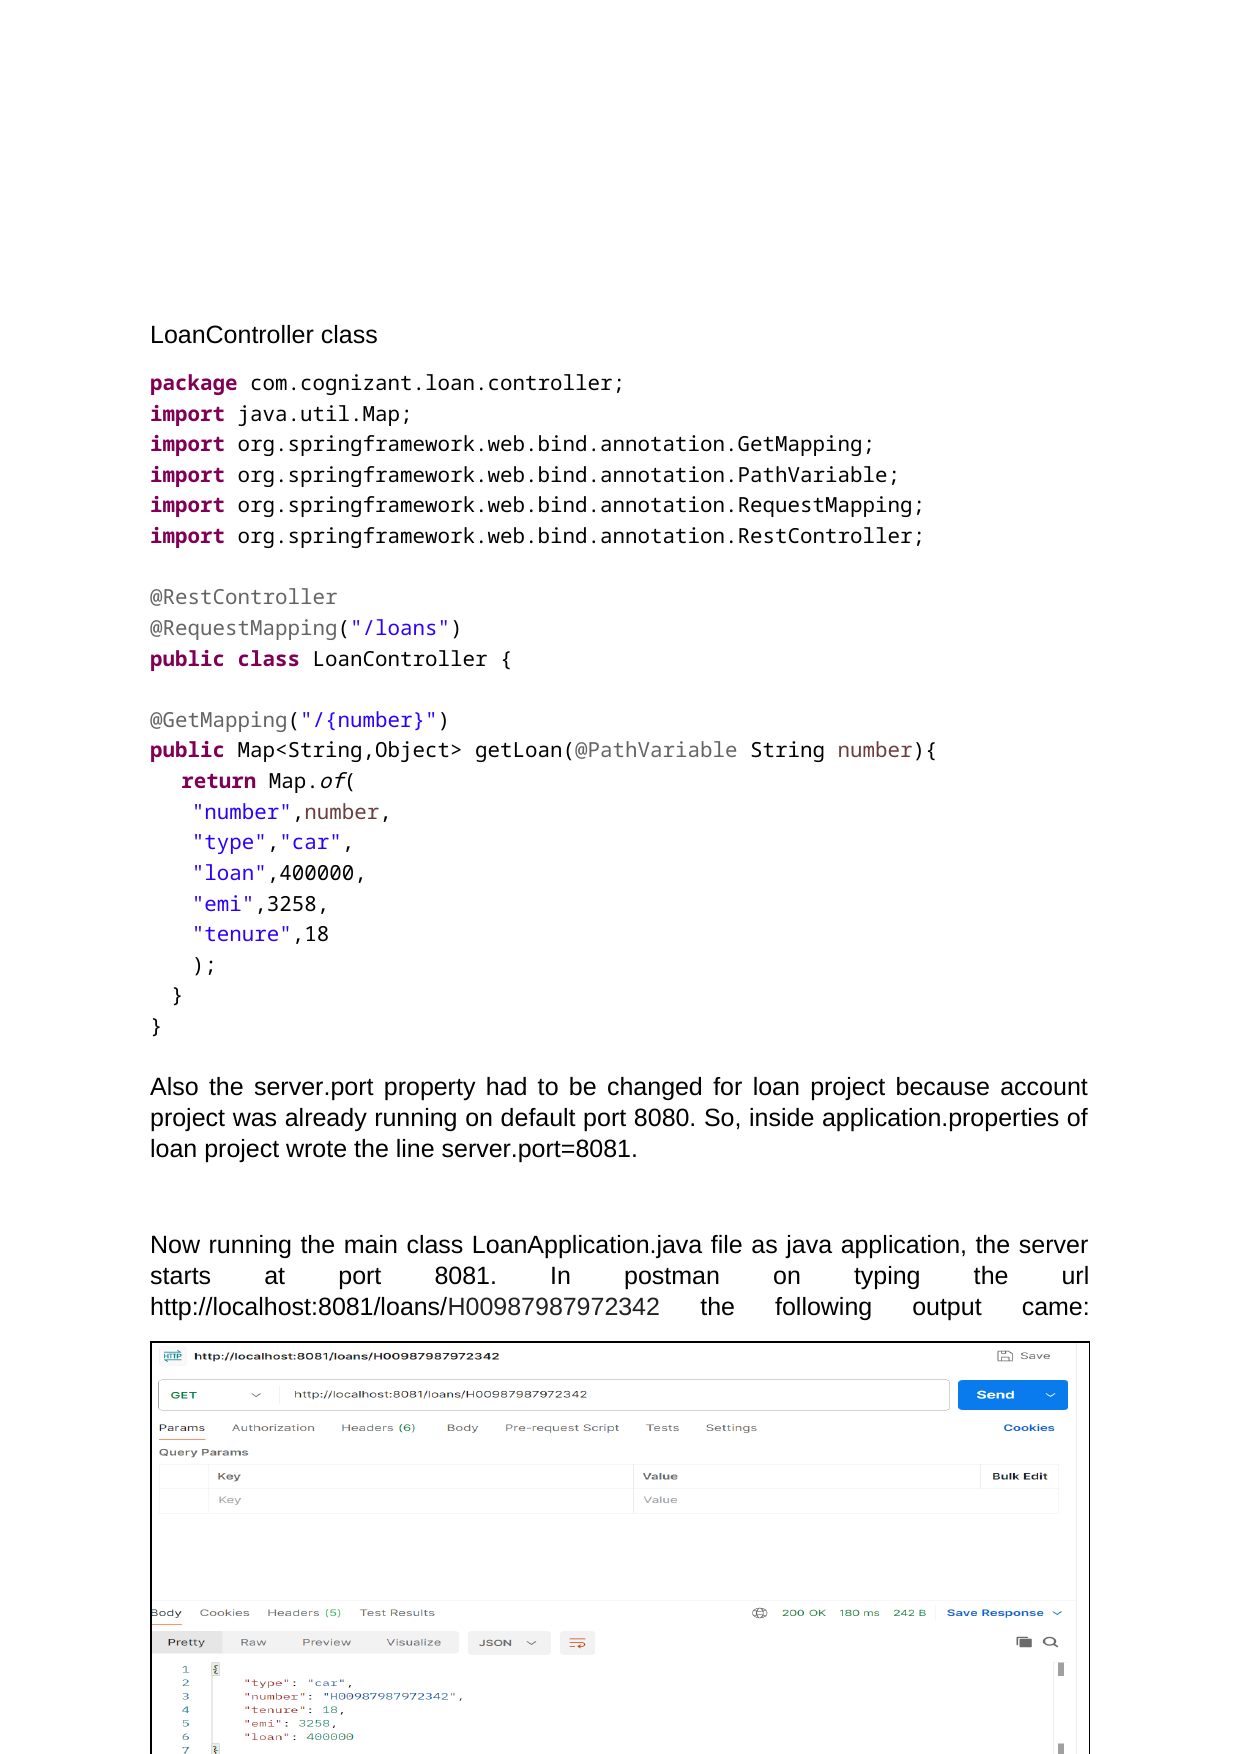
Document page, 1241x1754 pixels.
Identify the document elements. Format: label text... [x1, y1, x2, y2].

text import org.springframework.web.bind.annotation.RestController; [150, 521, 1090, 549]
text Now running the main class LoanApplication.java file as java application, the server starts at port 8081. In postman on typing the url http://localhost:8081/loans/H00987987972342 the following output came: [150, 1230, 1090, 1341]
text public class LoanController { [150, 644, 1090, 672]
text import org.springframework.web.bind.annotation.PathVariable; [150, 460, 1090, 488]
text } [150, 1011, 1090, 1039]
text "loan",400000, [150, 858, 1090, 886]
text package com.cognizant.loan.controller; [150, 368, 1090, 396]
text import org.springframework.web.bind.annotation.RequestMapping; [150, 491, 1090, 519]
text public Map<String,Object> getLoan(@PathVariable String number){ [150, 736, 1090, 764]
text LoanController class [150, 320, 1090, 349]
text return Map.of( [150, 766, 1090, 794]
text @GetMapping("/{number}") [150, 705, 1090, 733]
text import java.util.Map; [150, 399, 1090, 427]
text ); [150, 950, 1090, 978]
text "emi",3258, [150, 889, 1090, 917]
text "tenure",18 [150, 919, 1090, 948]
text "number",number, [150, 797, 1090, 825]
text @RequestMapping("/loans") [150, 613, 1090, 641]
text } [150, 981, 1090, 1009]
text Also the server.port property had to be changed for loan project because account project was already running on default port 8080. So, inside application.properties of loan project wrote the line server.port=8081. [150, 1072, 1090, 1163]
text @RestController [150, 582, 1090, 611]
picture [152, 1343, 1089, 1754]
text "type","car", [150, 827, 1090, 856]
text import org.springframework.web.bind.annotation.GetMapping; [150, 429, 1090, 458]
